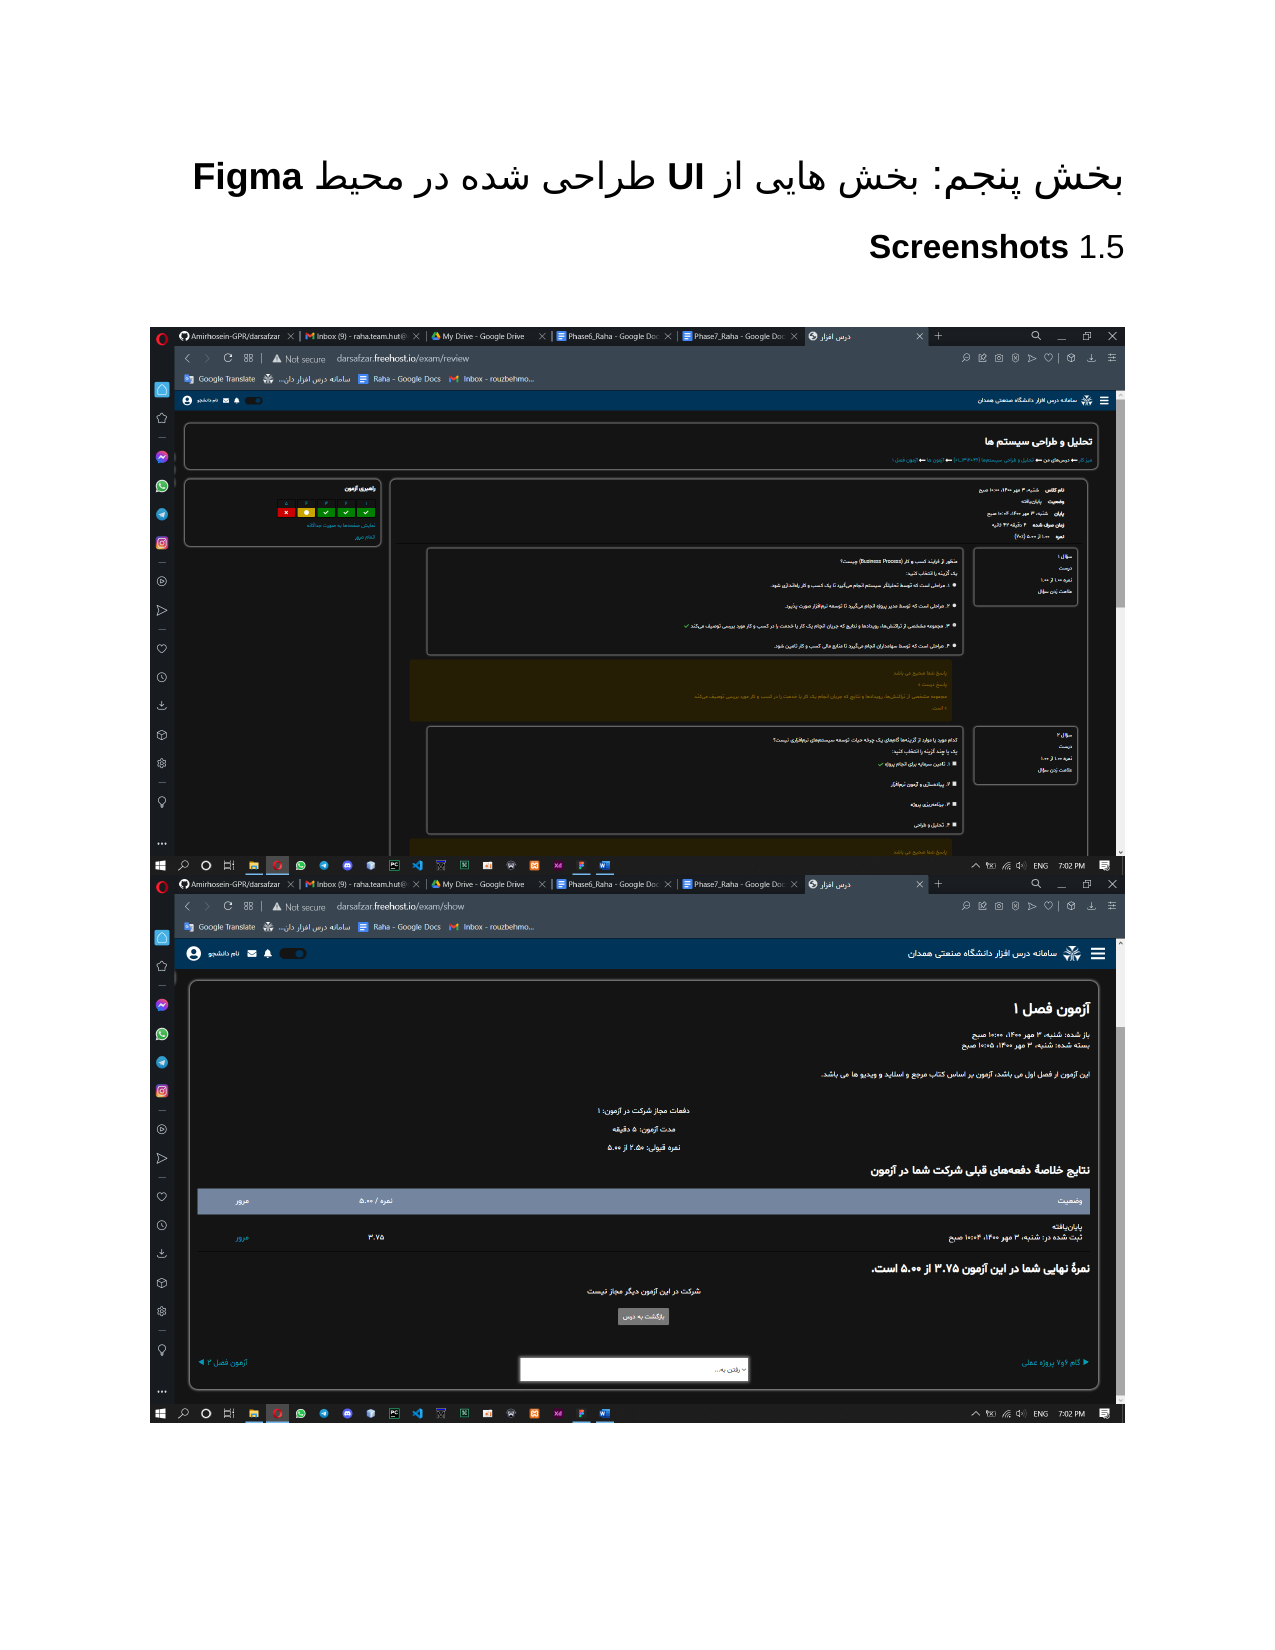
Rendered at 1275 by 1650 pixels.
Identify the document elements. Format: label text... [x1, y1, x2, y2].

subtitle بخش پنجم: بخش هایی از UI طراحی شده در محیط Figma [150, 150, 1125, 198]
picture [150, 327, 1125, 1423]
subtitle 1.5 Screenshots [150, 227, 1125, 266]
